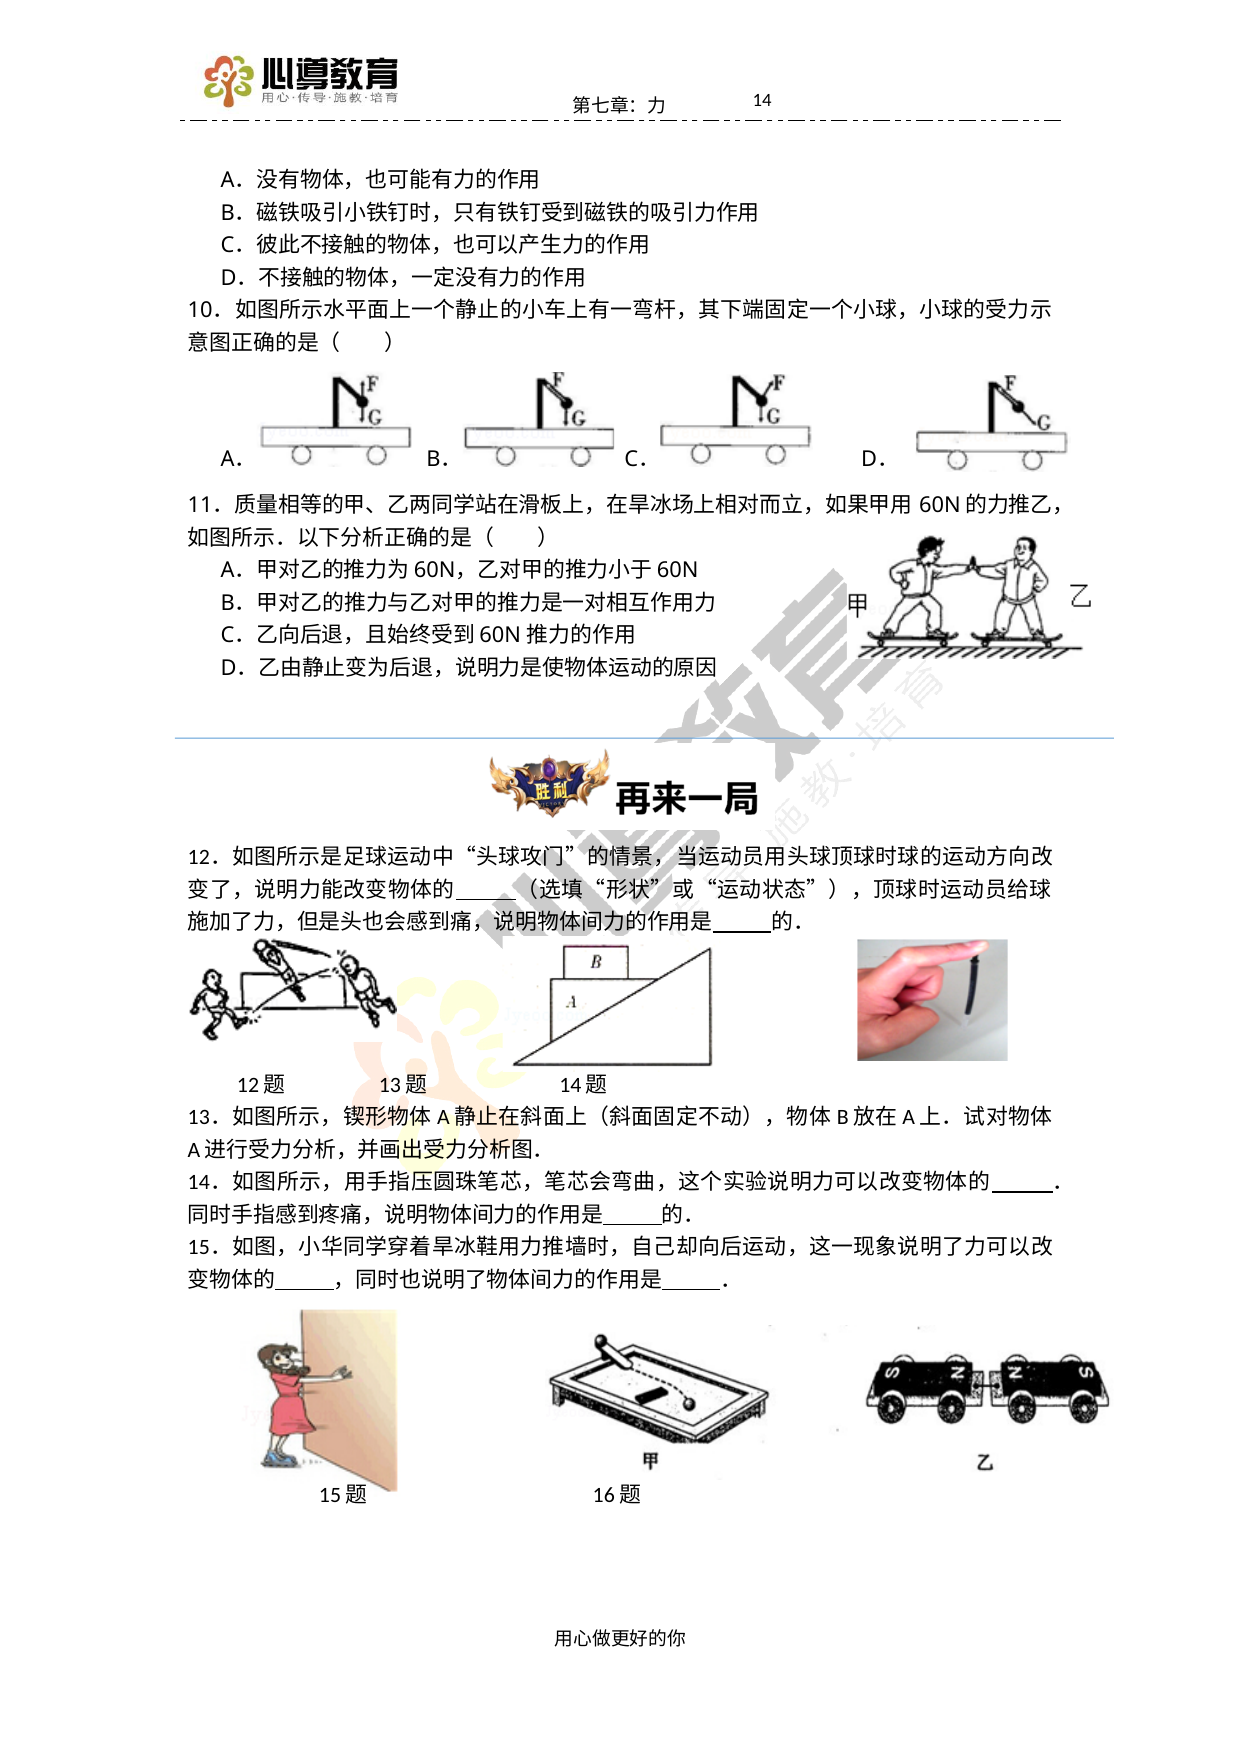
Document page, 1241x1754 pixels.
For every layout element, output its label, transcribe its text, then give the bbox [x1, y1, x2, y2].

picture [187, 936, 397, 1042]
picture [846, 533, 1091, 659]
picture [544, 1325, 1114, 1480]
text 14．如图所示，用手指压圆珠笔芯，笔芯会弯曲，这个实验说明力可以改变物体的 ．同时手指感到疼痛，说明物体间力的作用是 的． [187, 1164, 1053, 1229]
picture [659, 373, 813, 467]
text A．甲对乙的推力为60N，乙对甲的推力小于60N [187, 552, 846, 584]
picture [184, 40, 414, 114]
text 13．如图所示，锲形物体A静止在斜面上（斜面固定不动），物体B放在A上．试对物体A进行受力分析，并画出受力分析图． [187, 1099, 1053, 1164]
text 12．如图所示是足球运动中“头球攻门”的情景，当运动员用头球顶球时球的运动方向改变了，说明力能改变物体的 （选填“形状”或“运动状态”），顶球时运动员给球施加了力，但是头也会感到痛，说明物体间力的作用是 的． [187, 839, 1053, 936]
text 12题 13题 14题 [187, 1066, 1053, 1099]
text C．彼此不接触的物体，也可以产生力的作用 [187, 227, 1053, 259]
text C．乙向后退，且始终受到60N 推力的作用 [187, 617, 846, 649]
picture [488, 743, 776, 830]
picture [239, 1305, 401, 1477]
text 15．如图，小华同学穿着旱冰鞋用力推墙时，自己却向后运动，这一现象说明了力可以改变物体的 ，同时也说明了物体间力的作用是 ． [187, 1229, 1053, 1294]
text D．不接触的物体，一定没有力的作用 [187, 259, 1053, 292]
picture [502, 936, 721, 1072]
text 15题 16题 [187, 1477, 1053, 1509]
picture [855, 937, 1008, 1061]
text B．甲对乙的推力与乙对甲的推力是一对相互作用力 [187, 584, 846, 617]
picture [256, 370, 412, 467]
text 10．如图所示水平面上一个静止的小车上有一弯杆，其下端固定一个小球，小球的受力示意图正确的是（ ） [187, 292, 1053, 357]
text A．没有物体，也可能有力的作用 [187, 162, 1053, 194]
text B．磁铁吸引小铁钉时，只有铁钉受到磁铁的吸引力作用 [187, 194, 1053, 227]
text 11．质量相等的甲、乙两同学站在滑板上，在旱冰场上相对而立，如果甲用60N的力推乙，如图所示．以下分析正确的是（ ） [187, 487, 1053, 552]
text D．乙由静止变为后退，说明力是使物体运动的原因 [187, 649, 1053, 682]
picture [915, 375, 1071, 472]
picture [462, 372, 615, 467]
